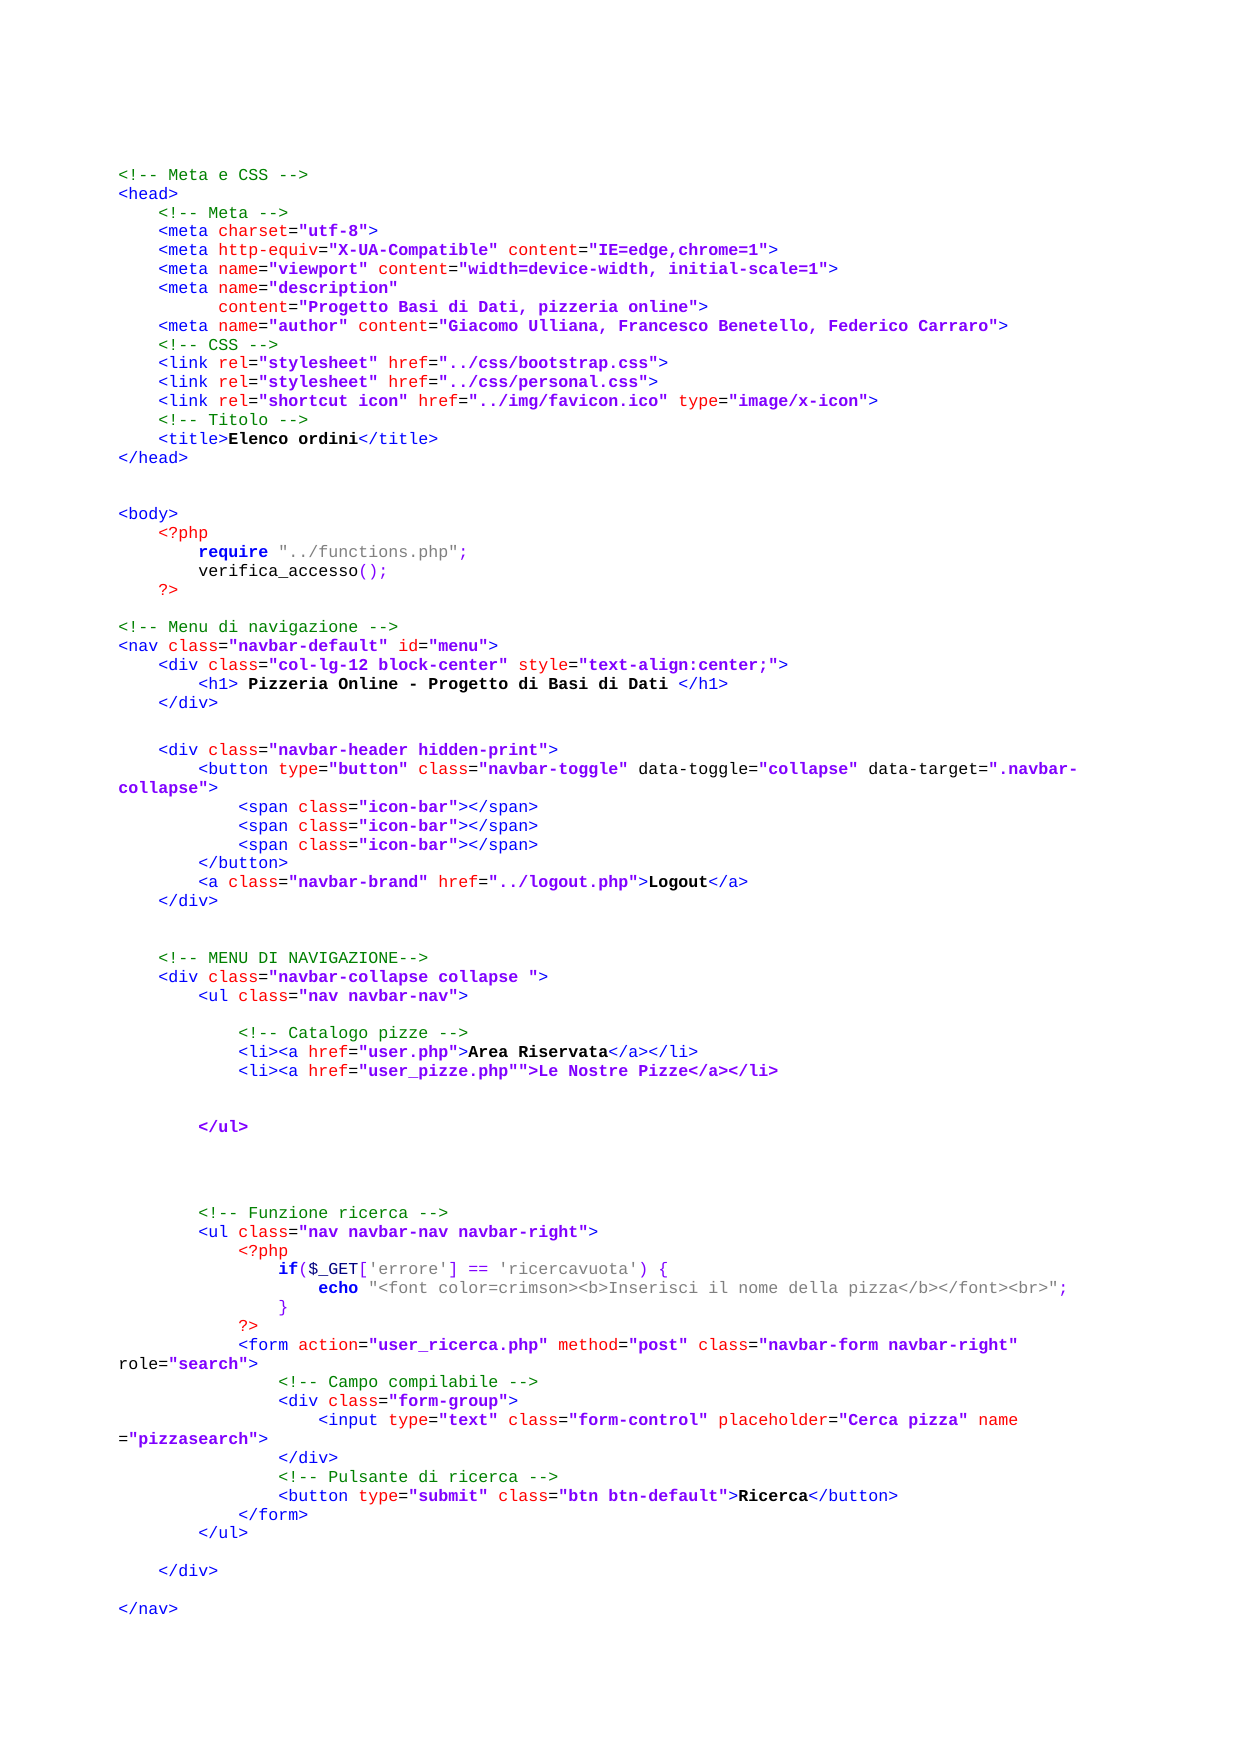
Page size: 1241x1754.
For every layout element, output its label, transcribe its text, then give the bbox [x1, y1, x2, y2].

text <span class="icon-bar"></span> [118, 798, 1122, 817]
text <meta name="author" content="Giacomo Ulliana, Francesco Benetello, Federico Carraro"> [118, 317, 1122, 336]
text <?php [118, 525, 1122, 543]
text content="Progetto Basi di Dati, pizzeria online"> [118, 298, 1122, 317]
text <nav class="navbar-default" id="menu"> [118, 638, 1122, 657]
text <span class="icon-bar"></span> [118, 836, 1122, 855]
text <!-- Campo compilabile --> [118, 1374, 1122, 1393]
text <li><a href="user.php">Area Riservata</a></li> [118, 1044, 1122, 1062]
text <!-- Meta e CSS --> [118, 166, 1122, 185]
text <!-- Funzione ricerca --> [118, 1204, 1122, 1223]
text <a class="navbar-brand" href="../logout.php">Logout</a> [118, 874, 1122, 893]
text </div> [118, 694, 1122, 713]
text <body> [118, 506, 1122, 525]
text ?> [118, 1317, 1122, 1336]
text <span class="icon-bar"></span> [118, 817, 1122, 836]
text <link rel="stylesheet" href="../css/personal.css"> [118, 374, 1122, 393]
text </div> [118, 1449, 1122, 1468]
text </form> [118, 1506, 1122, 1525]
text <div class="navbar-header hidden-print"> [118, 742, 1122, 761]
text <link rel="shortcut icon" href="../img/favicon.ico" type="image/x-icon"> [118, 393, 1122, 412]
text <head> [118, 185, 1122, 204]
text <button type="submit" class="btn btn-default">Ricerca</button> [118, 1487, 1122, 1506]
text <form action="user_ricerca.php" method="post" class="navbar-form navbar-right" role="search"> [118, 1336, 1122, 1374]
text </div> [118, 893, 1122, 912]
text </div> [118, 1563, 1122, 1581]
text </ul> [118, 1119, 1122, 1138]
text require "../functions.php"; [118, 543, 1122, 562]
text verifica_accesso(); [118, 562, 1122, 581]
text <!-- Meta --> [118, 204, 1122, 223]
text <link rel="stylesheet" href="../css/bootstrap.css"> [118, 355, 1122, 374]
text <!-- Pulsante di ricerca --> [118, 1468, 1122, 1487]
text </ul> [118, 1525, 1122, 1544]
text <!-- CSS --> [118, 336, 1122, 355]
text <ul class="nav navbar-nav navbar-right"> [118, 1223, 1122, 1242]
text if($_GET['errore'] == 'ricercavuota') { [118, 1261, 1122, 1280]
text <div class="navbar-collapse collapse "> [118, 968, 1122, 987]
text <div class="form-group"> [118, 1393, 1122, 1412]
text <meta http-equiv="X-UA-Compatible" content="IE=edge,chrome=1"> [118, 242, 1122, 261]
text <!-- Catalogo pizze --> [118, 1025, 1122, 1044]
text <title>Elenco ordini</title> [118, 430, 1122, 449]
text <meta name="description" [118, 279, 1122, 298]
text <ul class="nav navbar-nav"> [118, 987, 1122, 1006]
text <meta charset="utf-8"> [118, 223, 1122, 242]
text <h1> Pizzeria Online - Progetto di Basi di Dati </h1> [118, 676, 1122, 694]
text <input type="text" class="form-control" placeholder="Cerca pizza" name ="pizzasearch"> [118, 1412, 1122, 1449]
text echo "<font color=crimson><b>Inserisci il nome della pizza</b></font><br>"; [118, 1280, 1122, 1299]
text <div class="col-lg-12 block-center" style="text-align:center;"> [118, 657, 1122, 676]
text <!-- Menu di navigazione --> [118, 619, 1122, 638]
text <li><a href="user_pizze.php"">Le Nostre Pizze</a></li> [118, 1062, 1122, 1081]
text } [118, 1299, 1122, 1317]
text <?php [118, 1242, 1122, 1261]
text </nav> [118, 1600, 1122, 1619]
text </head> [118, 449, 1122, 468]
text <!-- Titolo --> [118, 412, 1122, 430]
text ?> [118, 581, 1122, 600]
text <button type="button" class="navbar-toggle" data-toggle="collapse" data-target=".navbar-collapse"> [118, 761, 1122, 798]
text <!-- MENU DI NAVIGAZIONE--> [118, 949, 1122, 968]
text <meta name="viewport" content="width=device-width, initial-scale=1"> [118, 261, 1122, 279]
text </button> [118, 855, 1122, 874]
